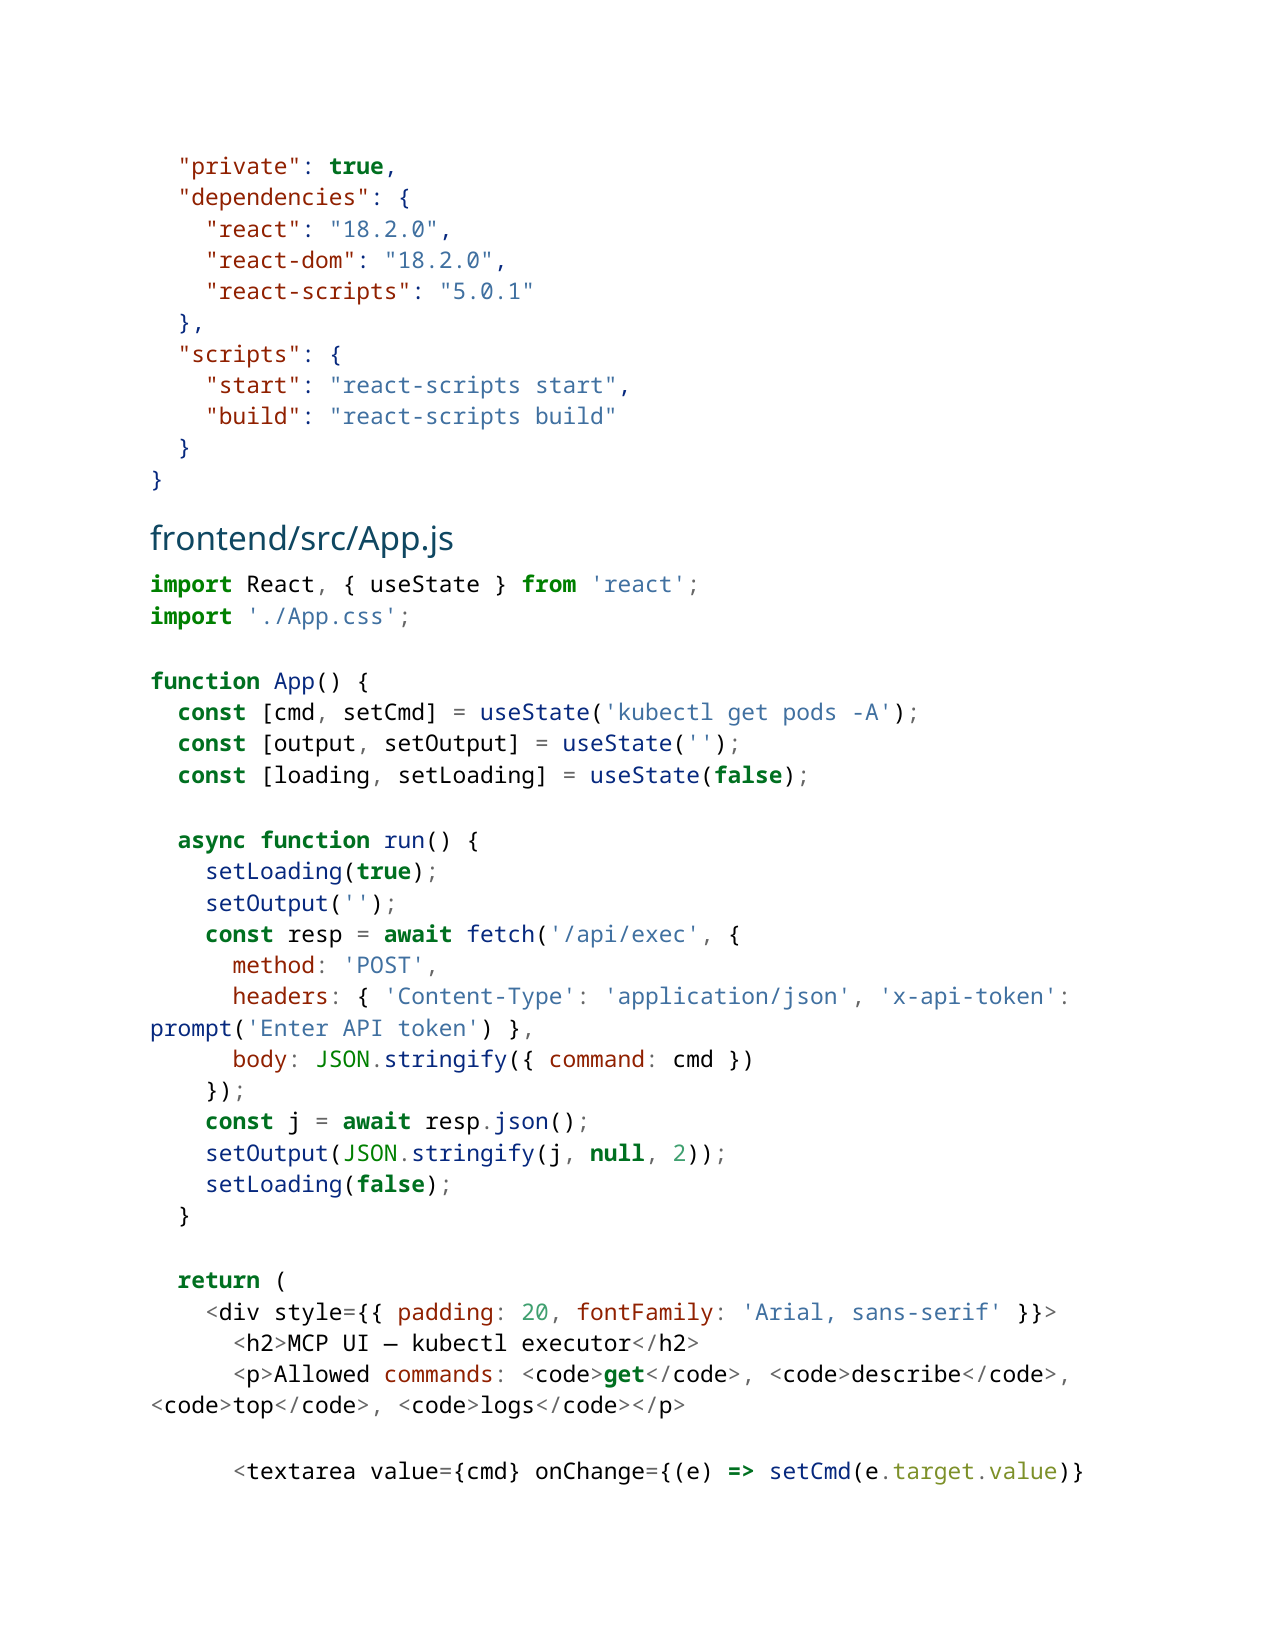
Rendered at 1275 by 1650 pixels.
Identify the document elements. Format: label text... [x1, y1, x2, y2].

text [150, 150, 1125, 494]
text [150, 568, 1125, 1486]
subtitle frontend/src/App.js [150, 514, 1125, 560]
